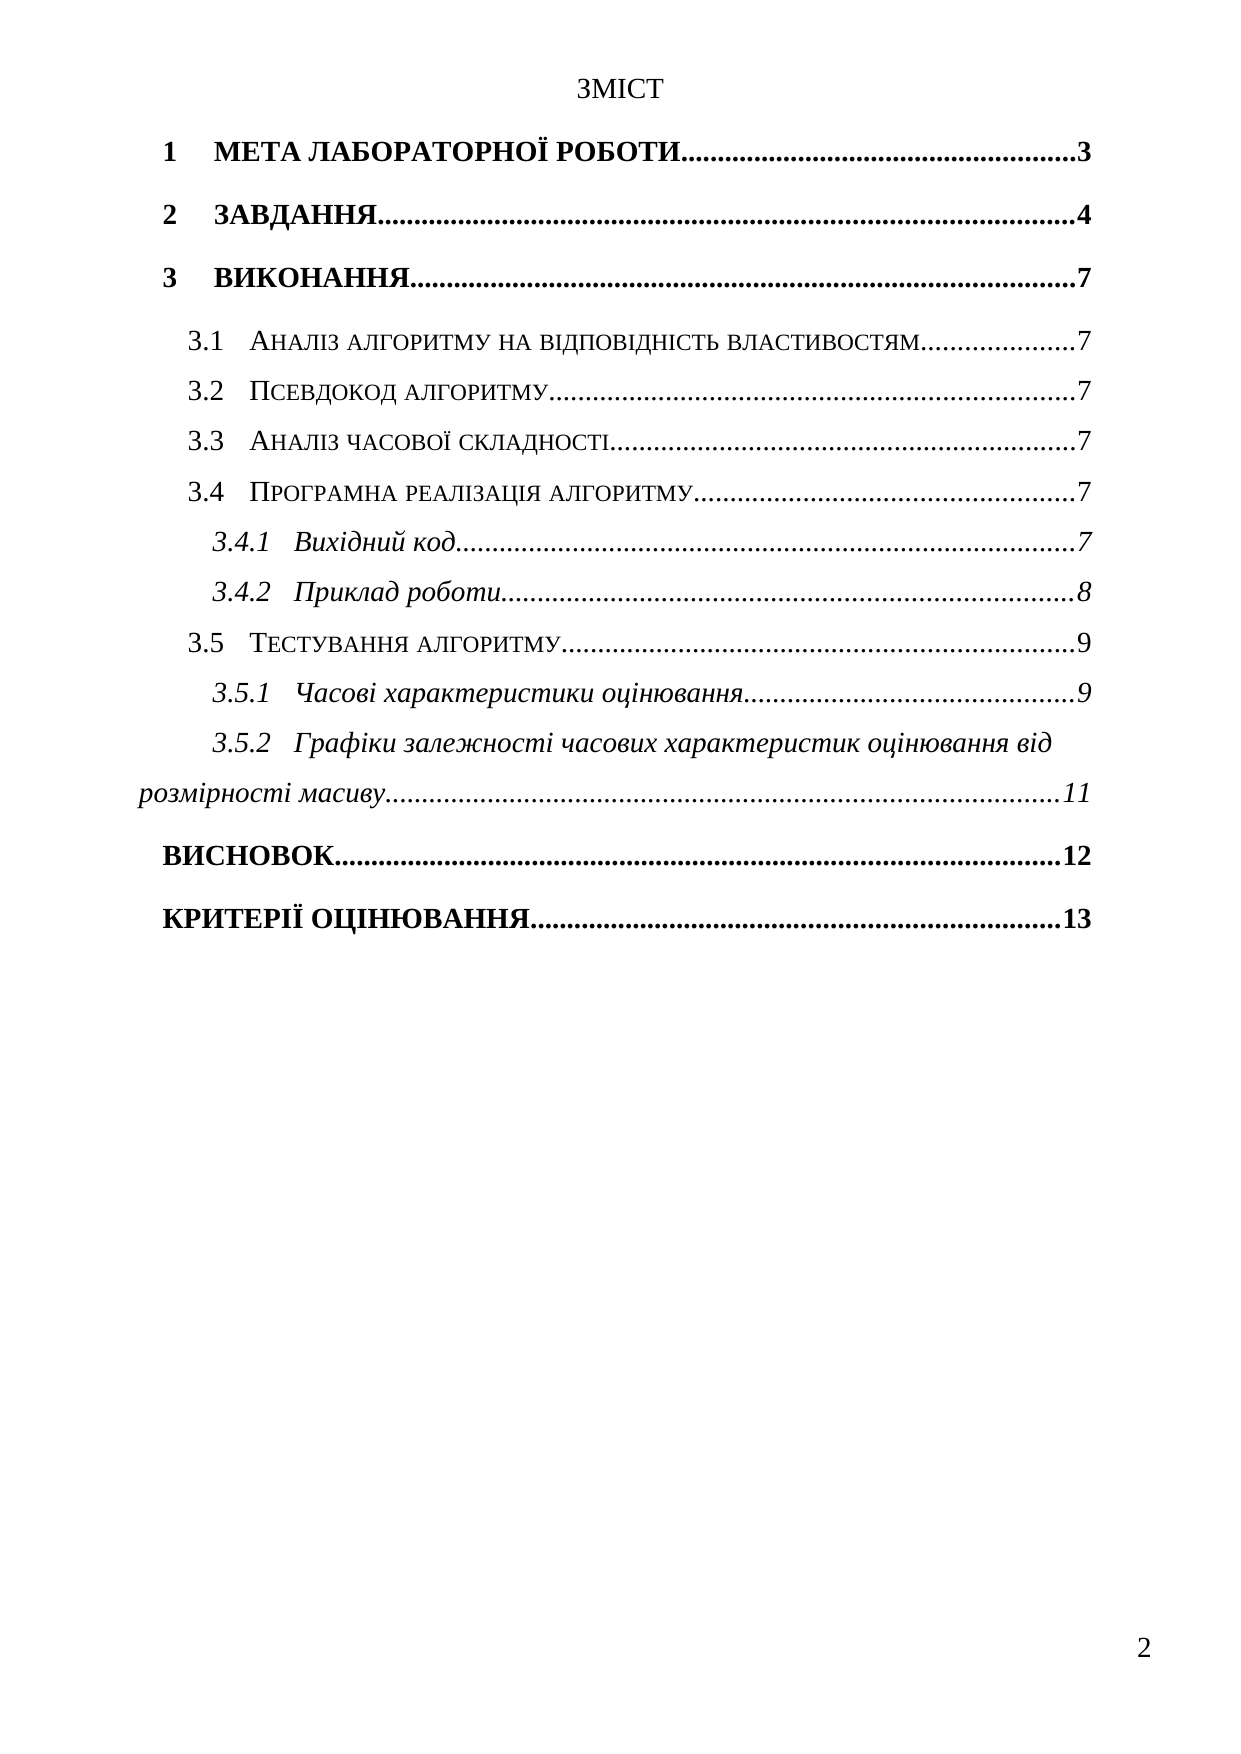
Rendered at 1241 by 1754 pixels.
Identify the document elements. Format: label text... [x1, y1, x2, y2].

text 3.5 Тестування алгоритму 9 [114, 625, 1152, 658]
text Критерії оцінювання 13 [89, 901, 1152, 935]
text 3.3 Аналіз часової складності 7 [114, 423, 1152, 457]
text 3.5.1 Часові характеристики оцінювання 9 [139, 675, 1152, 708]
text 3.4.1 Вихідний код 7 [139, 524, 1152, 558]
text 3.4.2 Приклад роботи 8 [139, 574, 1152, 608]
text 3 Виконання 7 [89, 260, 1152, 293]
text 3.2 Псевдокод алгоритму 7 [114, 373, 1152, 407]
text Висновок 12 [89, 838, 1152, 872]
text 2 ЗаВдання 4 [89, 197, 1152, 231]
text 3.5.2 Графіки залежності часових характеристик оцінювання від розмірності масиву 11 [139, 725, 1152, 809]
text Зміст [89, 72, 1152, 105]
text 1 Мета лабораторної роботи 3 [89, 134, 1152, 168]
text 3.4 Програмна реалізація алгоритму 7 [114, 474, 1152, 507]
text 3.1 Аналіз алгоритму на відповідність властивостям 7 [114, 323, 1152, 356]
